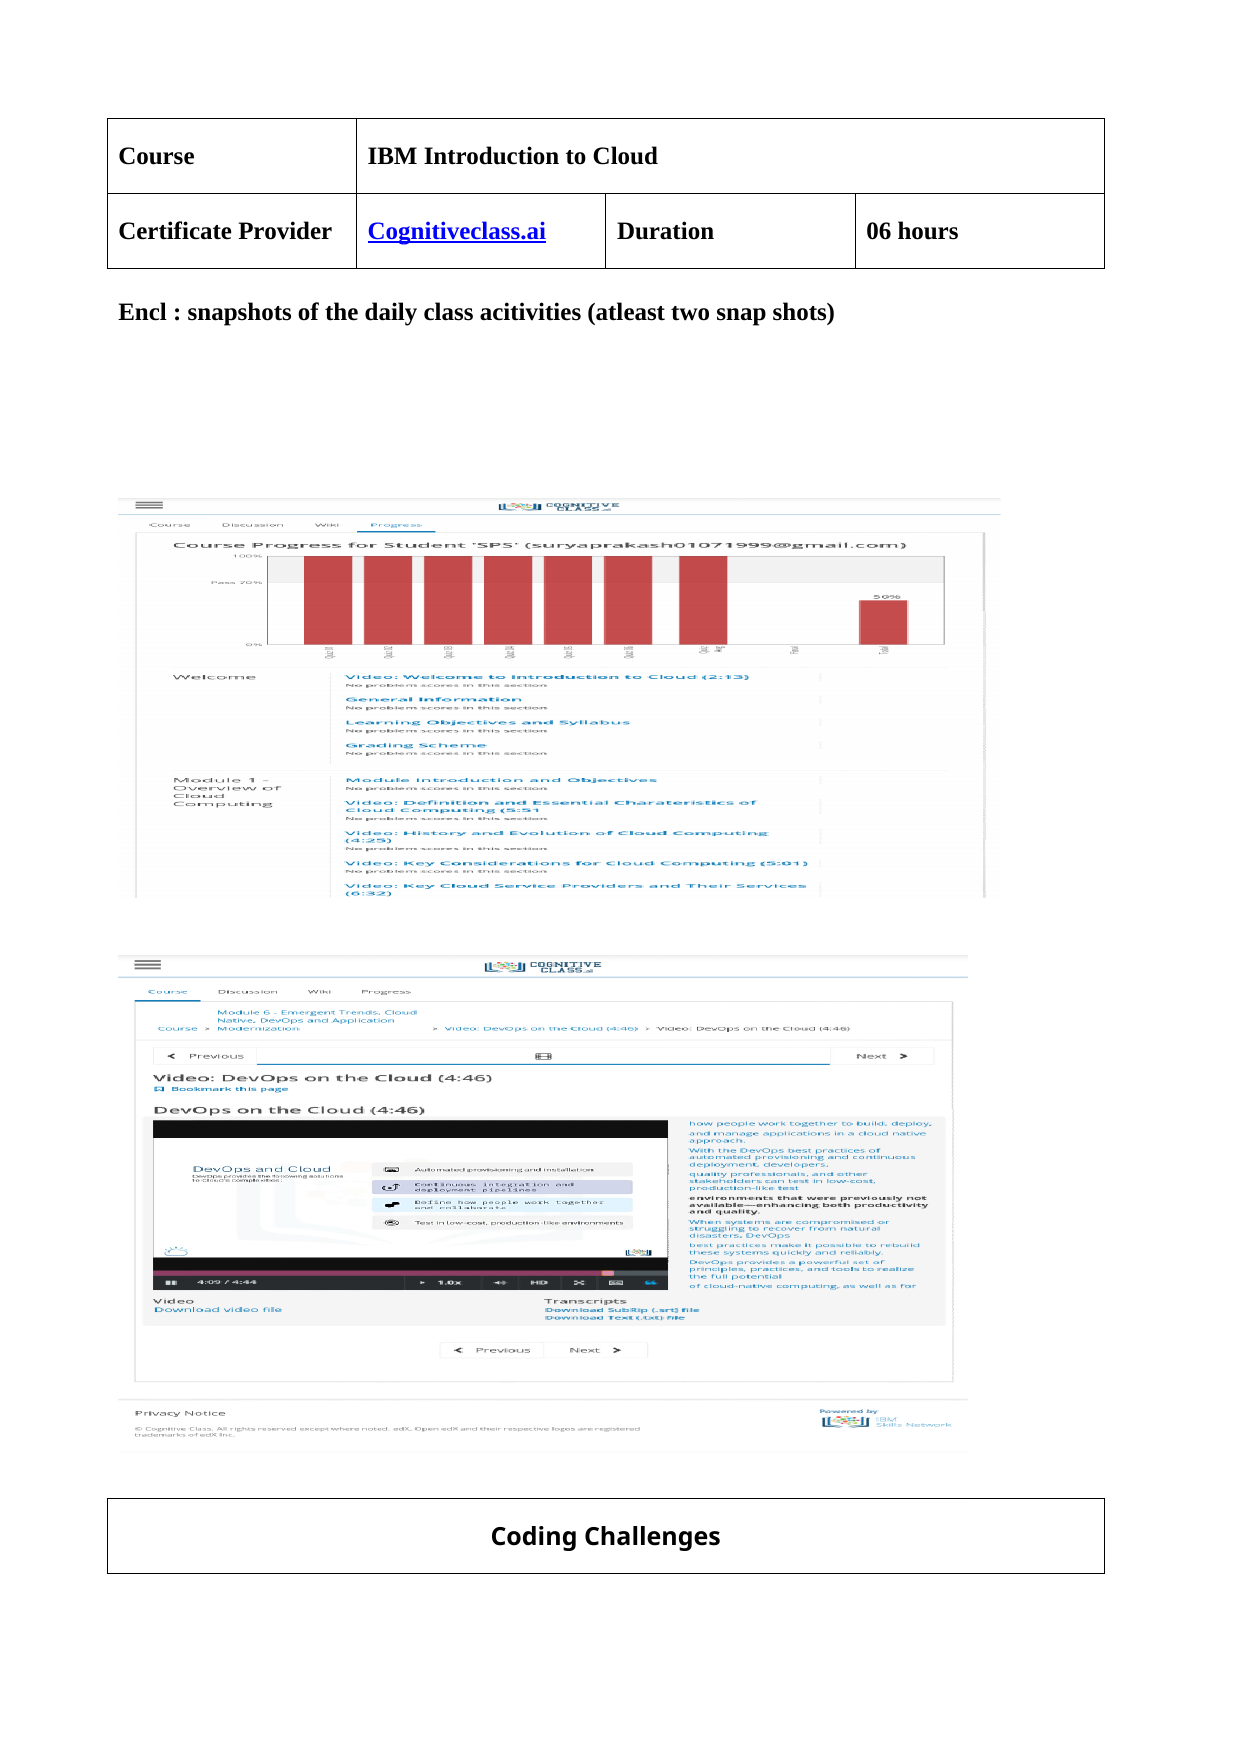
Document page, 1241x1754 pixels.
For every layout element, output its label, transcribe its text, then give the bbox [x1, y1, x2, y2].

table_cell Course [108, 119, 356, 193]
table_cell Certificate Provider [108, 194, 356, 268]
table_cell 06 hours [856, 194, 1104, 268]
table_cell Cognitiveclass.ai [357, 194, 605, 268]
table_cell IBM Introduction to Cloud [357, 119, 1104, 193]
text Encl : snapshots of the daily class acitivities (atleast two snap shots) [118, 297, 1122, 326]
picture [118, 498, 1001, 898]
table_header Coding Challenges [108, 1499, 1104, 1572]
table_cell Duration [606, 194, 855, 268]
picture [118, 955, 969, 1498]
